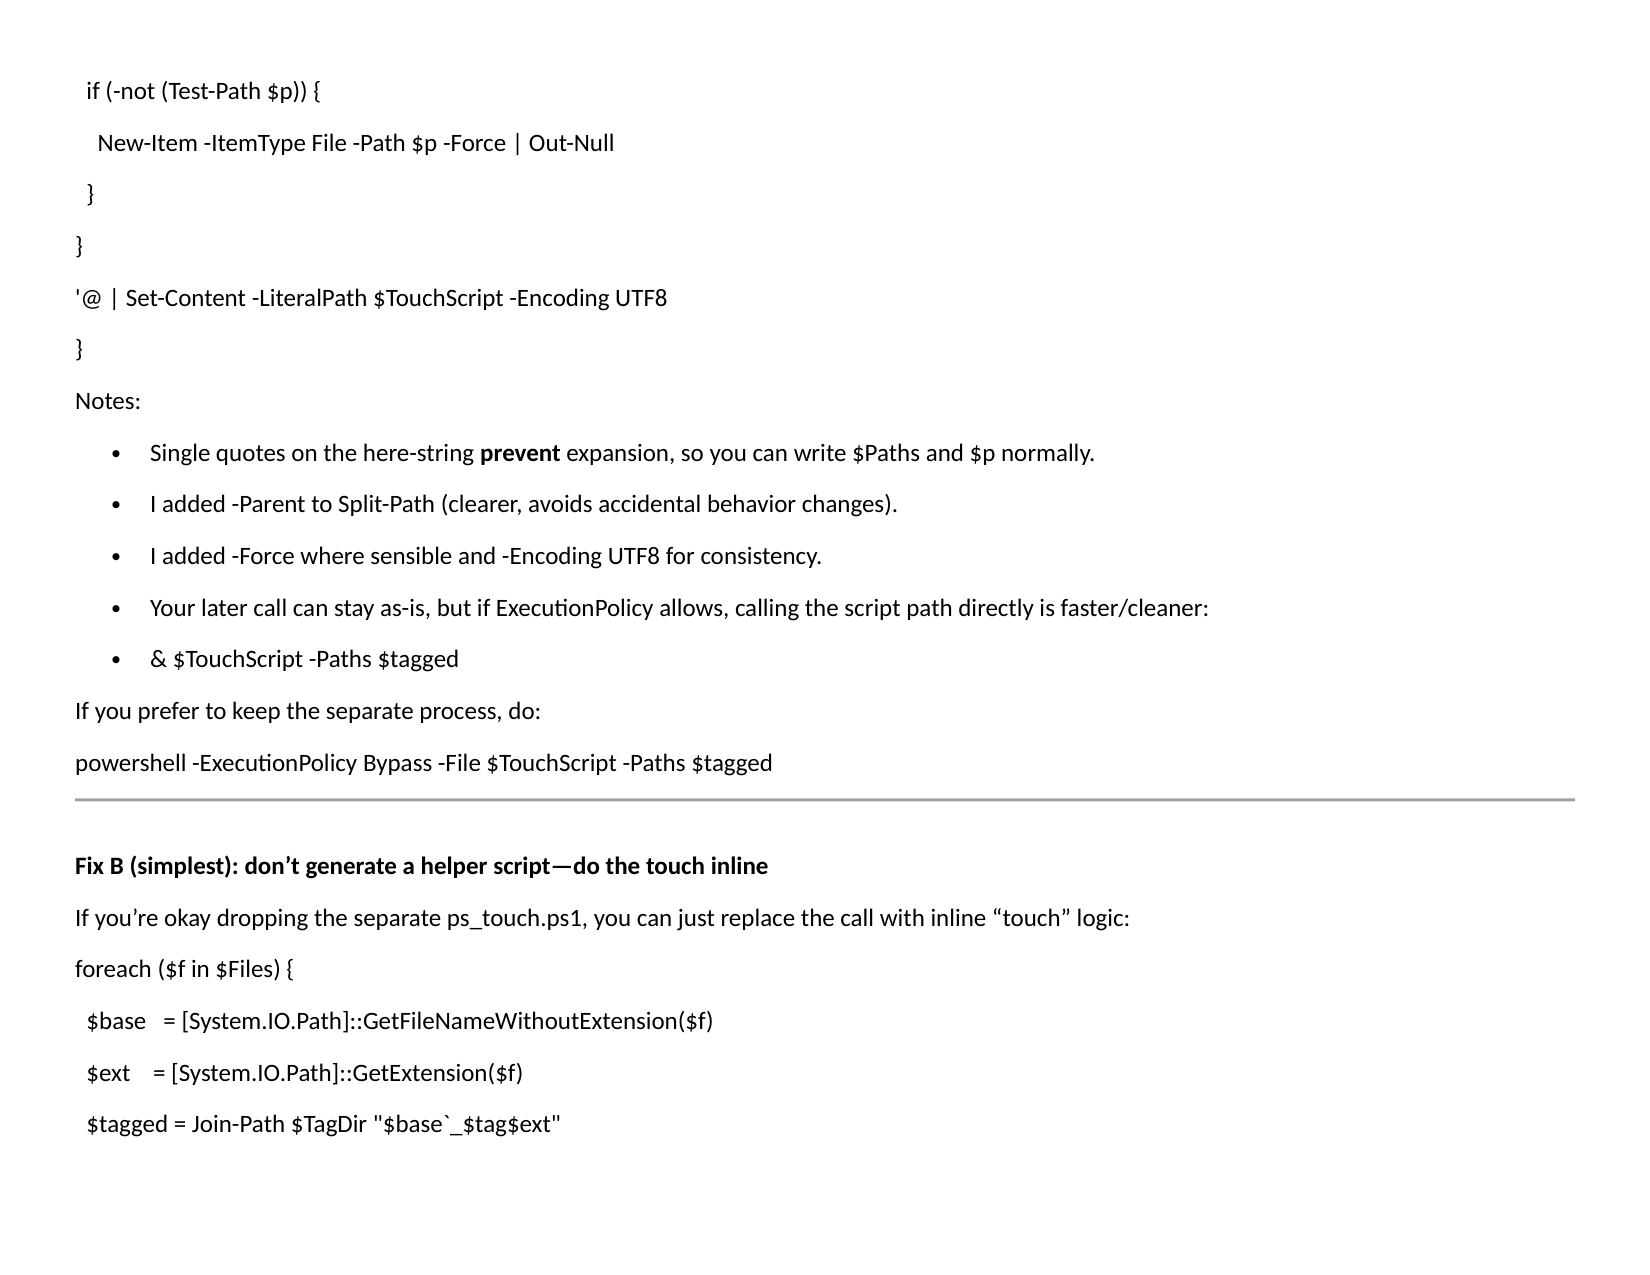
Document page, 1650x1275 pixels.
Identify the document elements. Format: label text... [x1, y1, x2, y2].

text If you’re okay dropping the separate ps_touch.ps1, you can just replace the call with inline “touch” logic: [75, 902, 1575, 932]
text Fix B (simplest): don’t generate a helper script—do the touch inline [75, 850, 1575, 881]
list Your later call can stay as-is, but if ExecutionPolicy allows, calling the script path directly is faster/cleaner: [112, 592, 1575, 622]
text } [75, 178, 1575, 209]
text If you prefer to keep the separate process, do: [75, 695, 1575, 726]
text Notes: [75, 385, 1575, 416]
list Single quotes on the here-string prevent expansion, so you can write $Paths and $p normally. [112, 437, 1575, 467]
text foreach ($f in $Files) { [75, 953, 1575, 984]
text New-Item -ItemType File -Path $p -Force | Out-Null [75, 127, 1575, 157]
text $base = [System.IO.Path]::GetFileNameWithoutExtension($f) [75, 1005, 1575, 1036]
list I added -Parent to Split-Path (clearer, avoids accidental behavior changes). [112, 488, 1575, 519]
list I added -Force where sensible and -Encoding UTF8 for consistency. [112, 540, 1575, 571]
text } [75, 333, 1575, 364]
text powershell -ExecutionPolicy Bypass -File $TouchScript -Paths $tagged [75, 747, 1575, 777]
text } [75, 230, 1575, 261]
text $tagged = Join-Path $TagDir "$base`_$tag$ext" [75, 1108, 1575, 1139]
text '@ | Set-Content -LiteralPath $TouchScript -Encoding UTF8 [75, 282, 1575, 312]
list & $TouchScript -Paths $tagged [112, 643, 1575, 674]
text $ext = [System.IO.Path]::GetExtension($f) [75, 1057, 1575, 1087]
text if (-not (Test-Path $p)) { [75, 75, 1575, 106]
